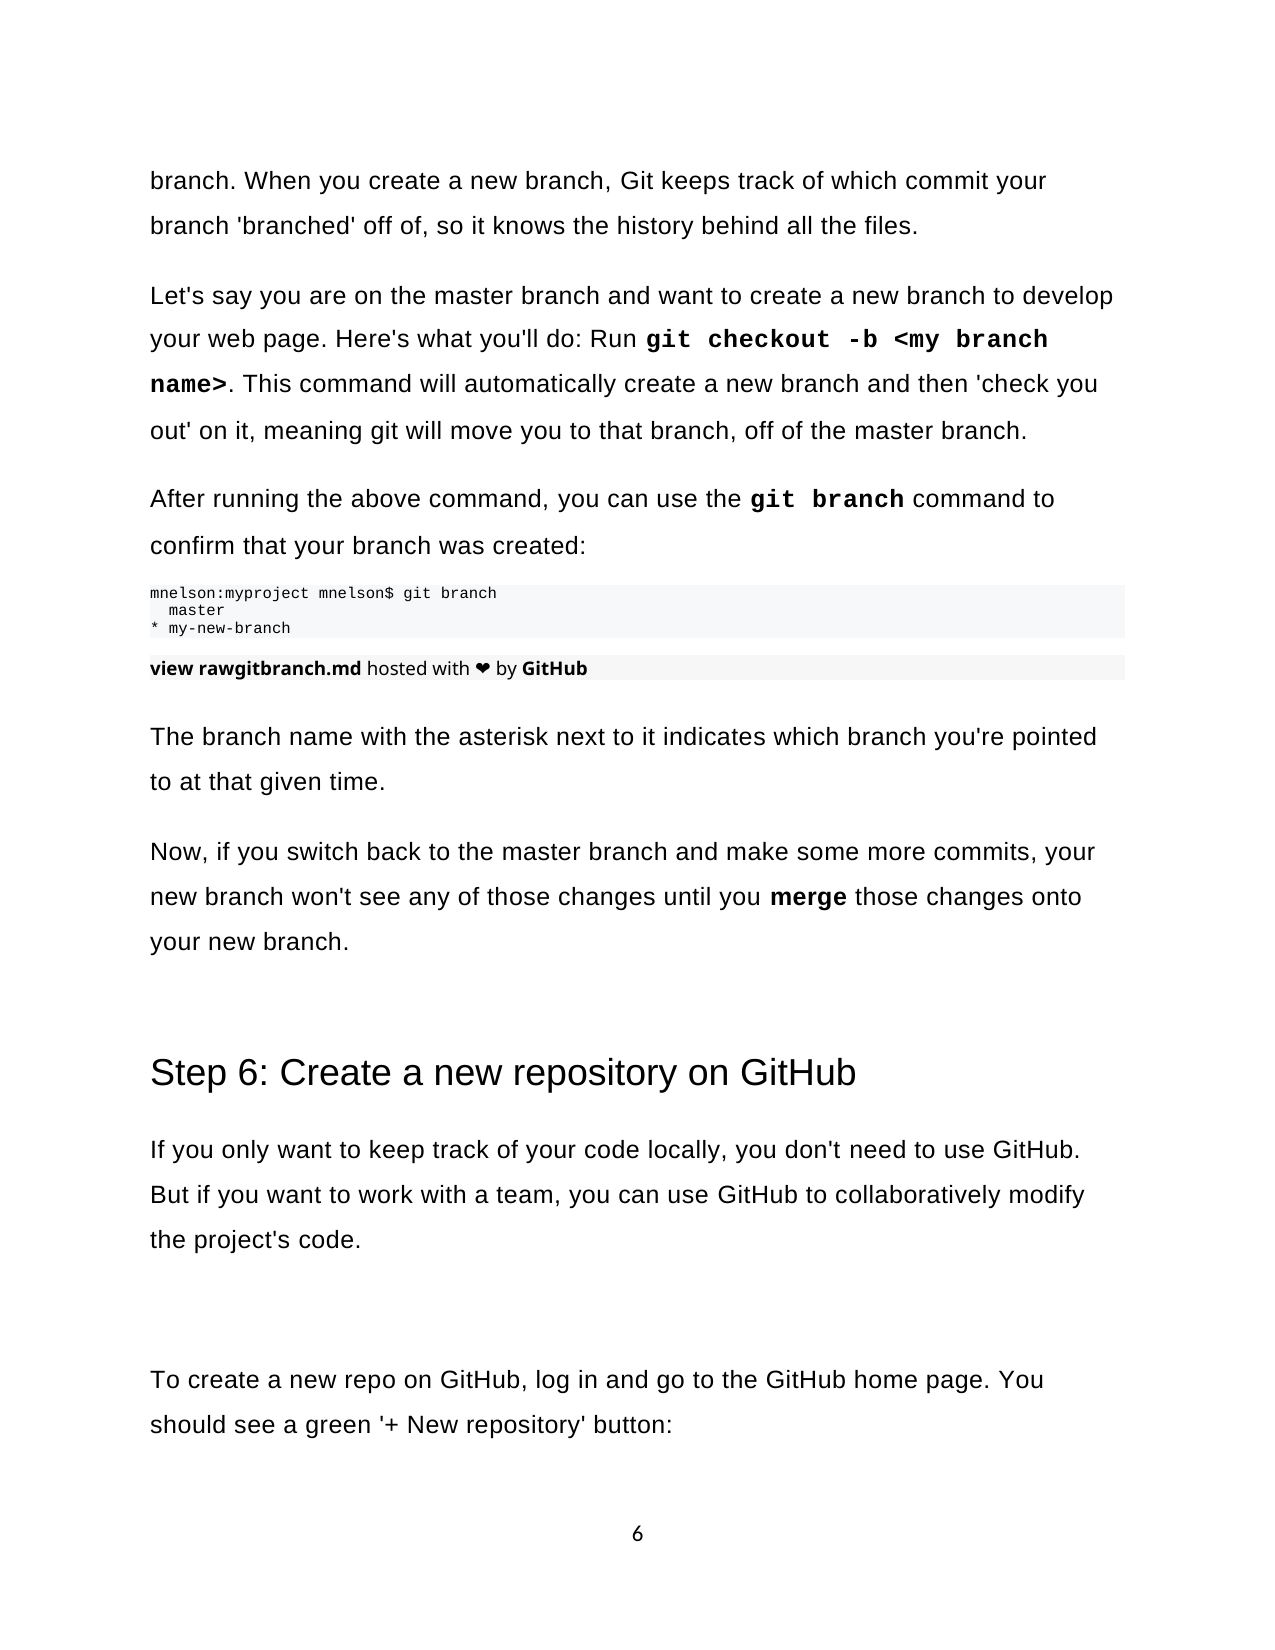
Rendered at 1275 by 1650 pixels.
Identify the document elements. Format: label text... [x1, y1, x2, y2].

text * my-new-branch [150, 620, 1125, 638]
text master [150, 603, 1125, 620]
text After running the above command, you can use the git branch command to confirm that your branch was created: [150, 470, 1125, 560]
text The branch name with the asterisk next to it indicates which branch you're pointed to at that given time. [150, 705, 1125, 795]
text To create a new repo on GitHub, log in and go to the GitHub home page. You should see a green '+ New repository' button: [150, 1348, 1125, 1438]
text Now, if you switch back to the master branch and make some more commits, your new branch won't see any of those changes until you merge those changes onto your new branch. [150, 820, 1125, 955]
text Step 6: Create a new repository on GitHub [150, 1050, 1125, 1093]
text Let's say you are on the master branch and want to create a new branch to develop your web page. Here's what you'll do: Run git checkout -b <my branch name>. This command will automatically create a new branch and then 'check you out' on it, meaning git will move you to that branch, off of the master branch. [150, 265, 1125, 445]
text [150, 150, 1125, 240]
text view rawgitbranch.md hosted with ❤ by GitHub [150, 655, 1125, 680]
text If you only want to keep track of your code locally, you don't need to use GitHub. But if you want to work with a team, you can use GitHub to collaboratively modify the project's code. [150, 1118, 1125, 1253]
text mnelson:myproject mnelson$ git branch [150, 585, 1125, 603]
